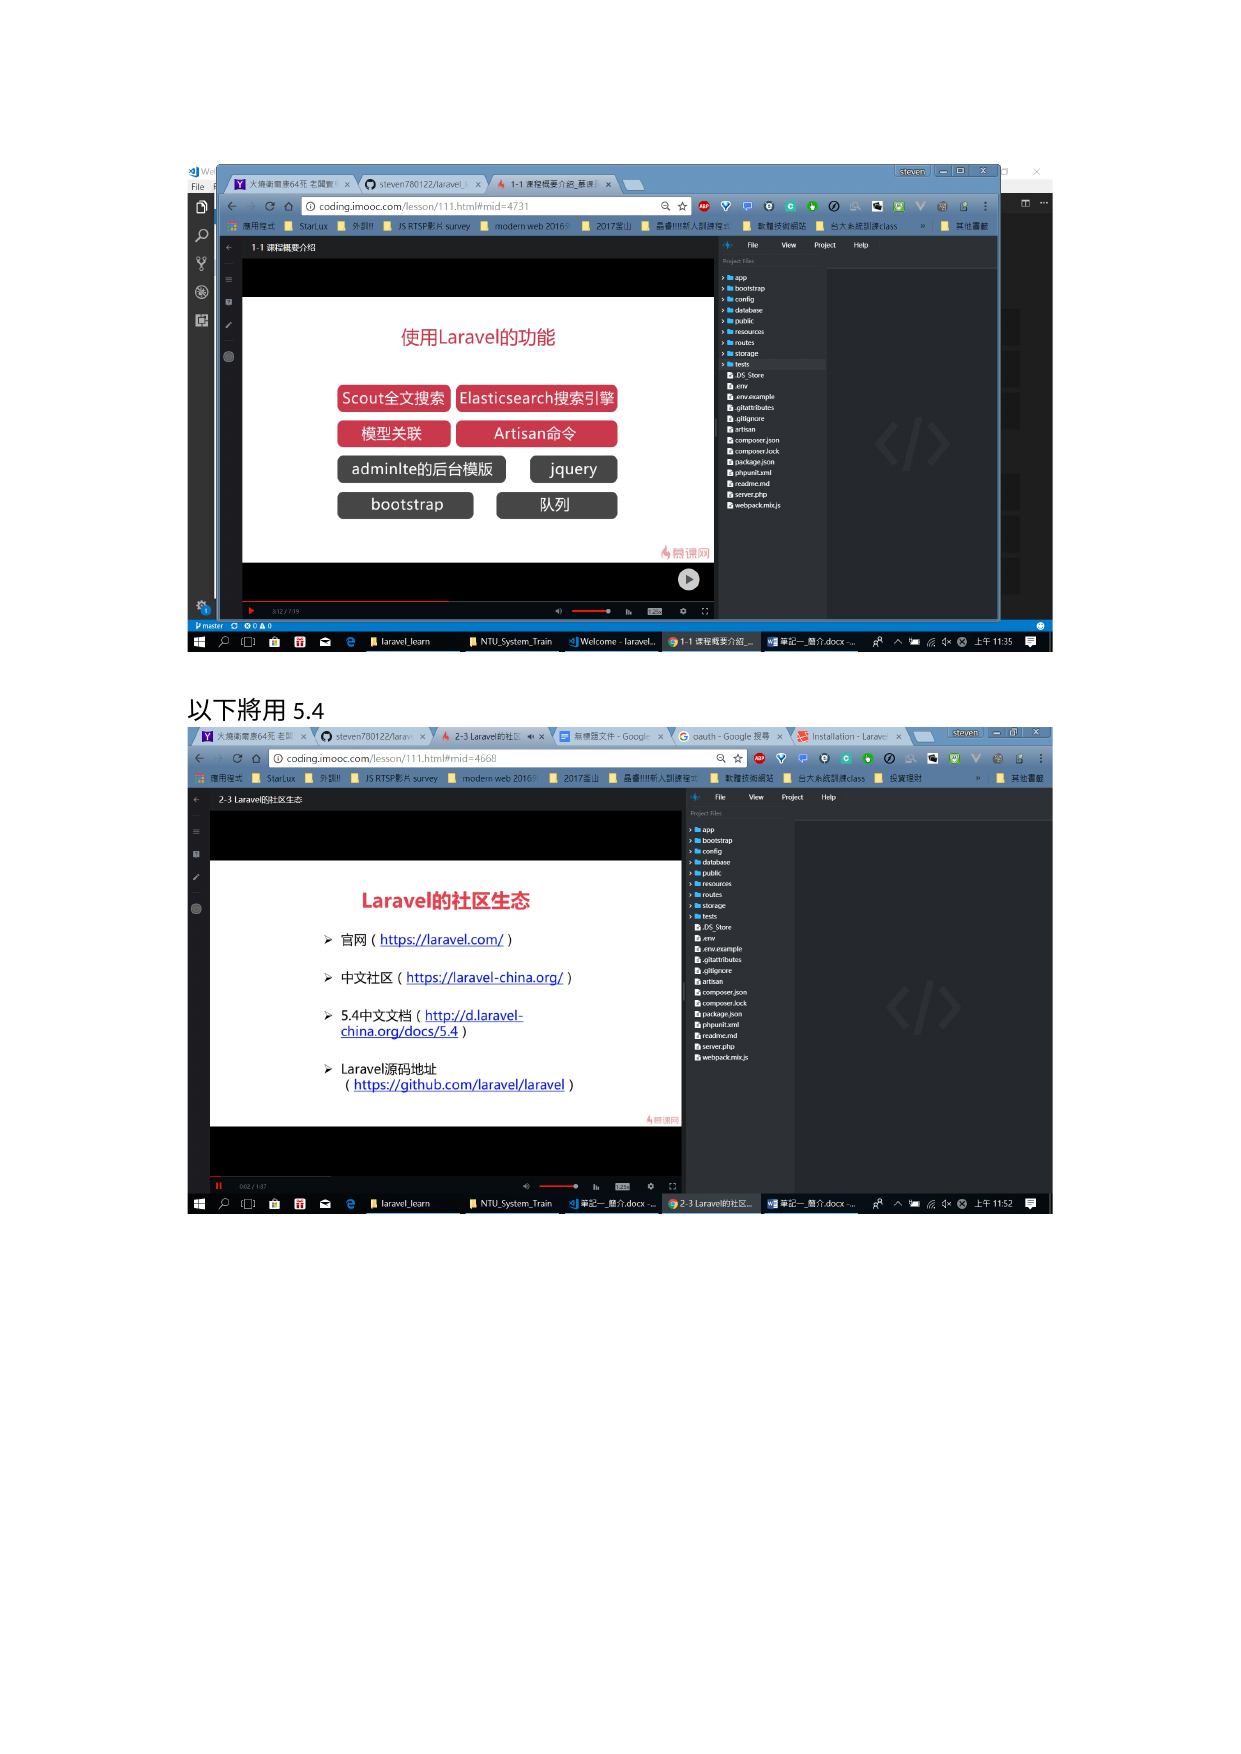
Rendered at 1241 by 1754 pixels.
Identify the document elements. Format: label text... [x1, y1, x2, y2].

text 以下將用5.4 [187, 689, 1053, 727]
picture [187, 727, 1053, 1214]
picture [187, 164, 1053, 652]
